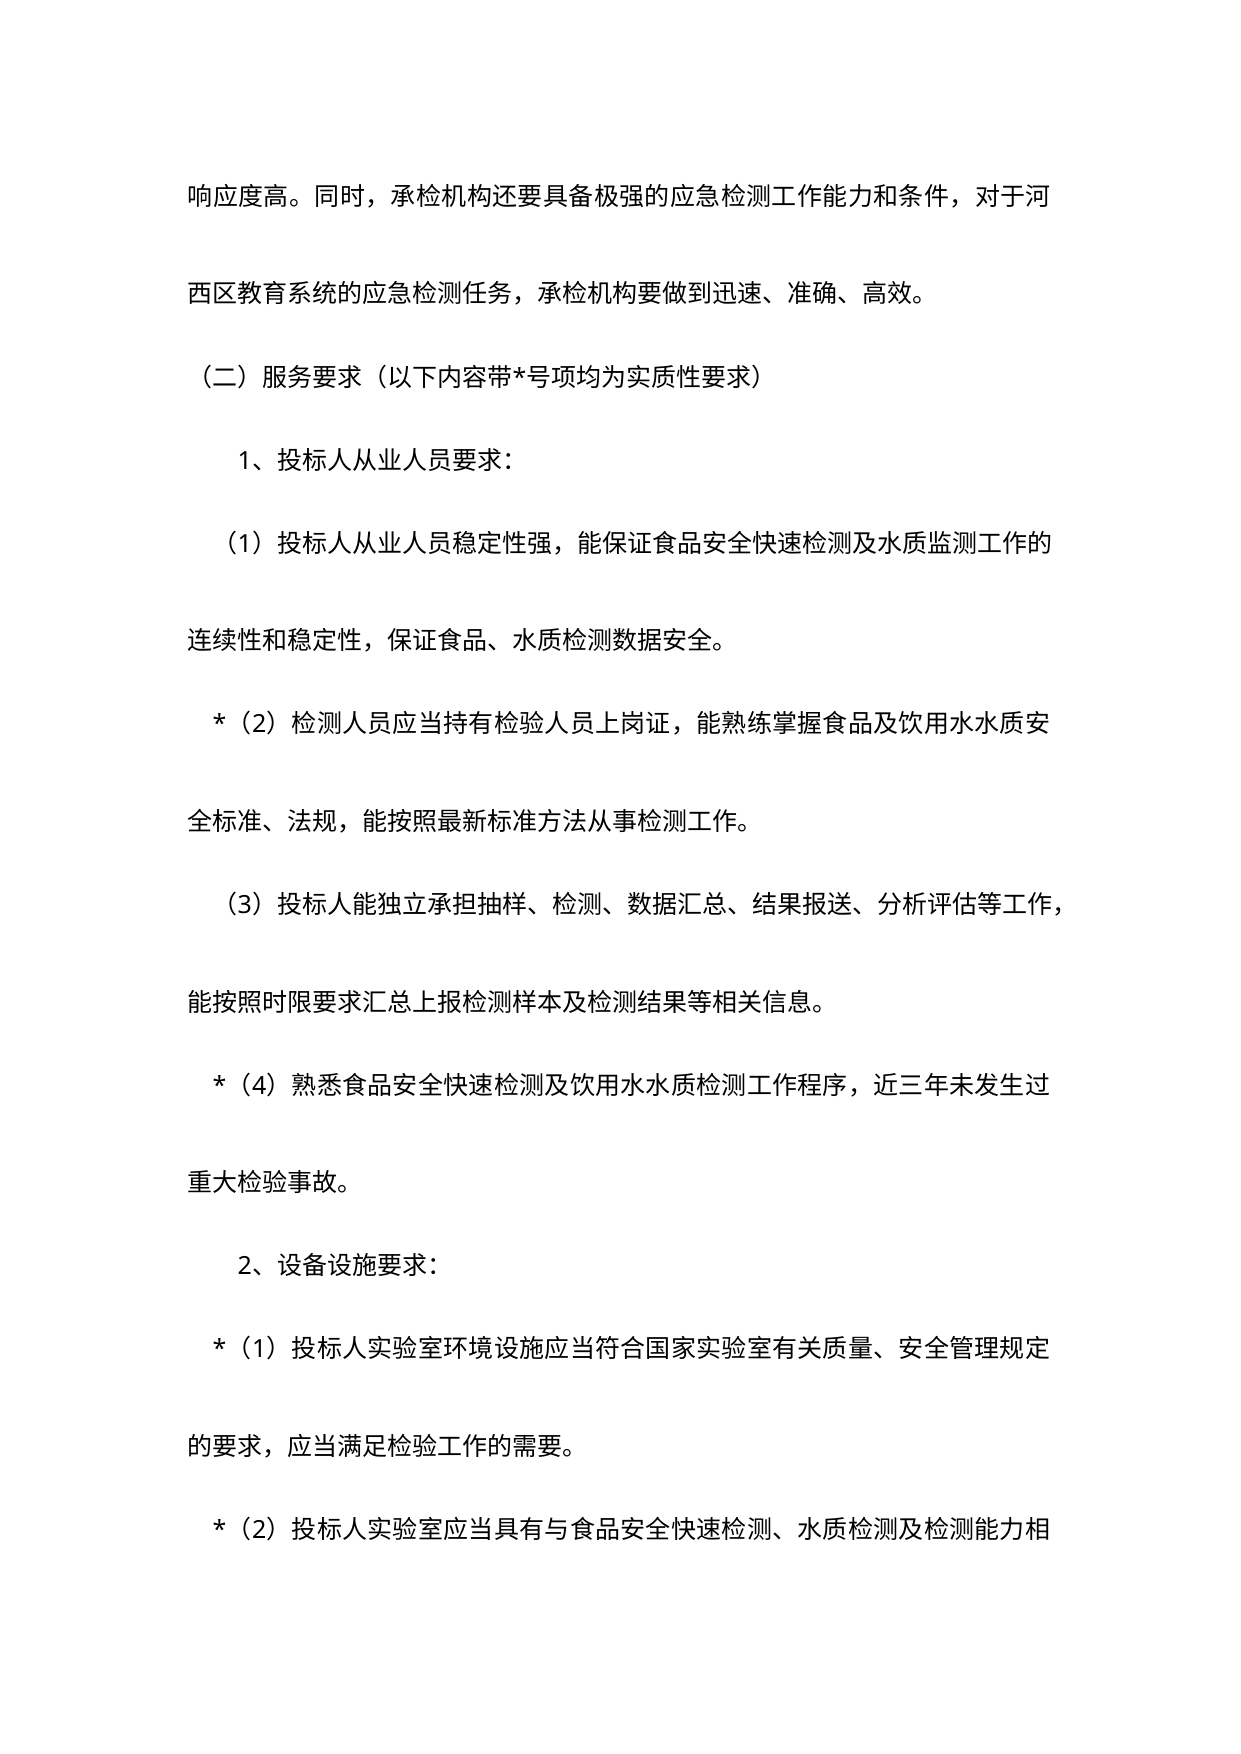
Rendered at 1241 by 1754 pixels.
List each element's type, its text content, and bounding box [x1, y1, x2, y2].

text *（1）投标人实验室环境设施应当符合国家实验室有关质量、安全管理规定的要求，应当满足检验工作的需要。 [187, 1314, 1053, 1477]
text *（4）熟悉食品安全快速检测及饮用水水质检测工作程序，近三年未发生过重大检验事故。 [187, 1051, 1053, 1213]
text （二）服务要求（以下内容带*号项均为实质性要求） [187, 343, 1053, 408]
text 1、投标人从业人员要求： [187, 426, 1053, 491]
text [187, 1495, 1053, 1560]
text （1）投标人从业人员稳定性强，能保证食品安全快速检测及水质监测工作的连续性和稳定性，保证食品、水质检测数据安全。 [187, 509, 1053, 671]
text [187, 162, 1053, 324]
text *（2）检测人员应当持有检验人员上岗证，能熟练掌握食品及饮用水水质安全标准、法规，能按照最新标准方法从事检测工作。 [187, 689, 1053, 852]
text （3）投标人能独立承担抽样、检测、数据汇总、结果报送、分析评估等工作，能按照时限要求汇总上报检测样本及检测结果等相关信息。 [187, 870, 1053, 1033]
text 2、设备设施要求： [187, 1231, 1053, 1296]
